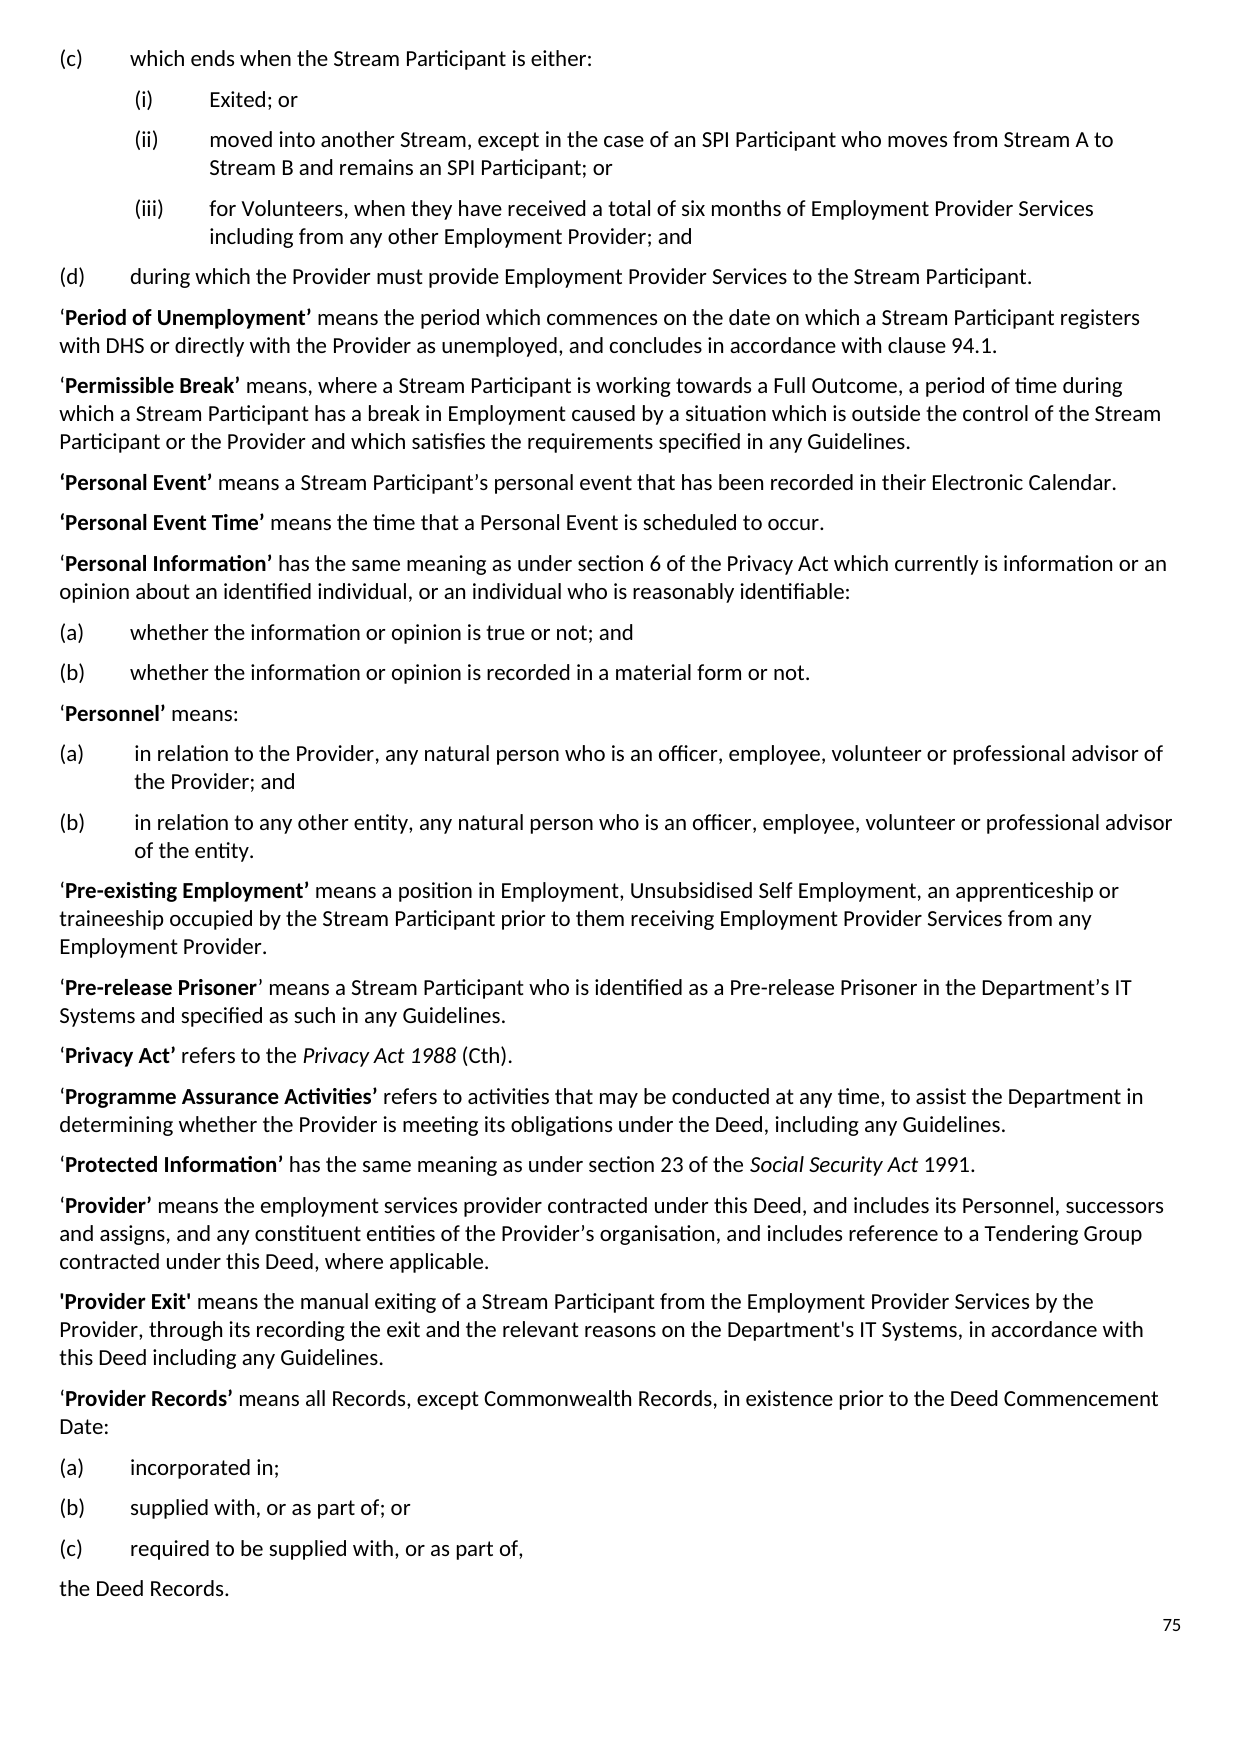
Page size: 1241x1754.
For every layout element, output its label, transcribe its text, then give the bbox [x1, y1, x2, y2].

text 'Provider Exit' means the manual exiting of a Stream Participant from the Employment Provider Services by the Provider, through its recording the exit and the relevant reasons on the Department's IT Systems, in accordance with this Deed including any Guidelines. [59, 1287, 1181, 1372]
text ‘Personal Event Time’ means the time that a Personal Event is scheduled to occur. [59, 508, 1181, 537]
text (d) during which the Provider must provide Employment Provider Services to the Stream Participant. [59, 262, 1181, 290]
text ‘Provider’ means the employment services provider contracted under this Deed, and includes its Personnel, successors and assigns, and any constituent entities of the Provider’s organisation, and includes reference to a Tendering Group contracted under this Deed, where applicable. [59, 1191, 1181, 1275]
text ‘Programme Assurance Activities’ refers to activities that may be conducted at any time, to assist the Department in determining whether the Provider is meeting its obligations under the Deed, including any Guidelines. [59, 1082, 1181, 1138]
text (a) whether the information or opinion is true or not; and [59, 618, 1181, 646]
text (a) incorporated in; [59, 1453, 1181, 1481]
text ‘Personal Information’ has the same meaning as under section 6 of the Privacy Act which currently is information or an opinion about an identified individual, or an individual who is reasonably identifiable: [59, 549, 1181, 605]
text ‘Pre-existing Employment’ means a position in Employment, Unsubsidised Self Employment, an apprenticeship or traineeship occupied by the Stream Participant prior to them receiving Employment Provider Services from any Employment Provider. [59, 876, 1181, 960]
text (i) Exited; or [134, 85, 1181, 113]
text (iii) for Volunteers, when they have received a total of six months of Employment Provider Services including from any other Employment Provider; and [134, 194, 1181, 250]
text (c) which ends when the Stream Participant is either: [59, 44, 1181, 72]
text ‘Permissible Break’ means, where a Stream Participant is working towards a Full Outcome, a period of time during which a Stream Participant has a break in Employment caused by a situation which is outside the control of the Stream Participant or the Provider and which satisfies the requirements specified in any Guidelines. [59, 371, 1181, 456]
text the Deed Records. [59, 1574, 1181, 1602]
text (c) required to be supplied with, or as part of, [59, 1534, 1181, 1562]
text (a) in relation to the Provider, any natural person who is an officer, employee, volunteer or professional advisor of the Provider; and [59, 739, 1181, 795]
text (ii) moved into another Stream, except in the case of an SPI Participant who moves from Stream A to Stream B and remains an SPI Participant; or [134, 125, 1181, 181]
text ‘Period of Unemployment’ means the period which commences on the date on which a Stream Participant registers with DHS or directly with the Provider as unemployed, and concludes in accordance with clause 94.1. [59, 303, 1181, 359]
text ‘Personnel’ means: [59, 699, 1181, 727]
text (b) whether the information or opinion is recorded in a material form or not. [59, 658, 1181, 686]
text ‘Pre-release Prisoner’ means a Stream Participant who is identified as a Pre-release Prisoner in the Department’s IT Systems and specified as such in any Guidelines. [59, 973, 1181, 1029]
text ‘Provider Records’ means all Records, except Commonwealth Records, in existence prior to the Deed Commencement Date: [59, 1384, 1181, 1440]
text ‘Privacy Act’ refers to the Privacy Act 1988 (Cth). [59, 1041, 1181, 1069]
text (b) in relation to any other entity, any natural person who is an officer, employee, volunteer or professional advisor of the entity. [59, 808, 1181, 864]
text ‘Protected Information’ has the same meaning as under section 23 of the Social Security Act 1991. [59, 1150, 1181, 1178]
text ‘Personal Event’ means a Stream Participant’s personal event that has been recorded in their Electronic Calendar. [59, 468, 1181, 496]
text (b) supplied with, or as part of; or [59, 1493, 1181, 1521]
